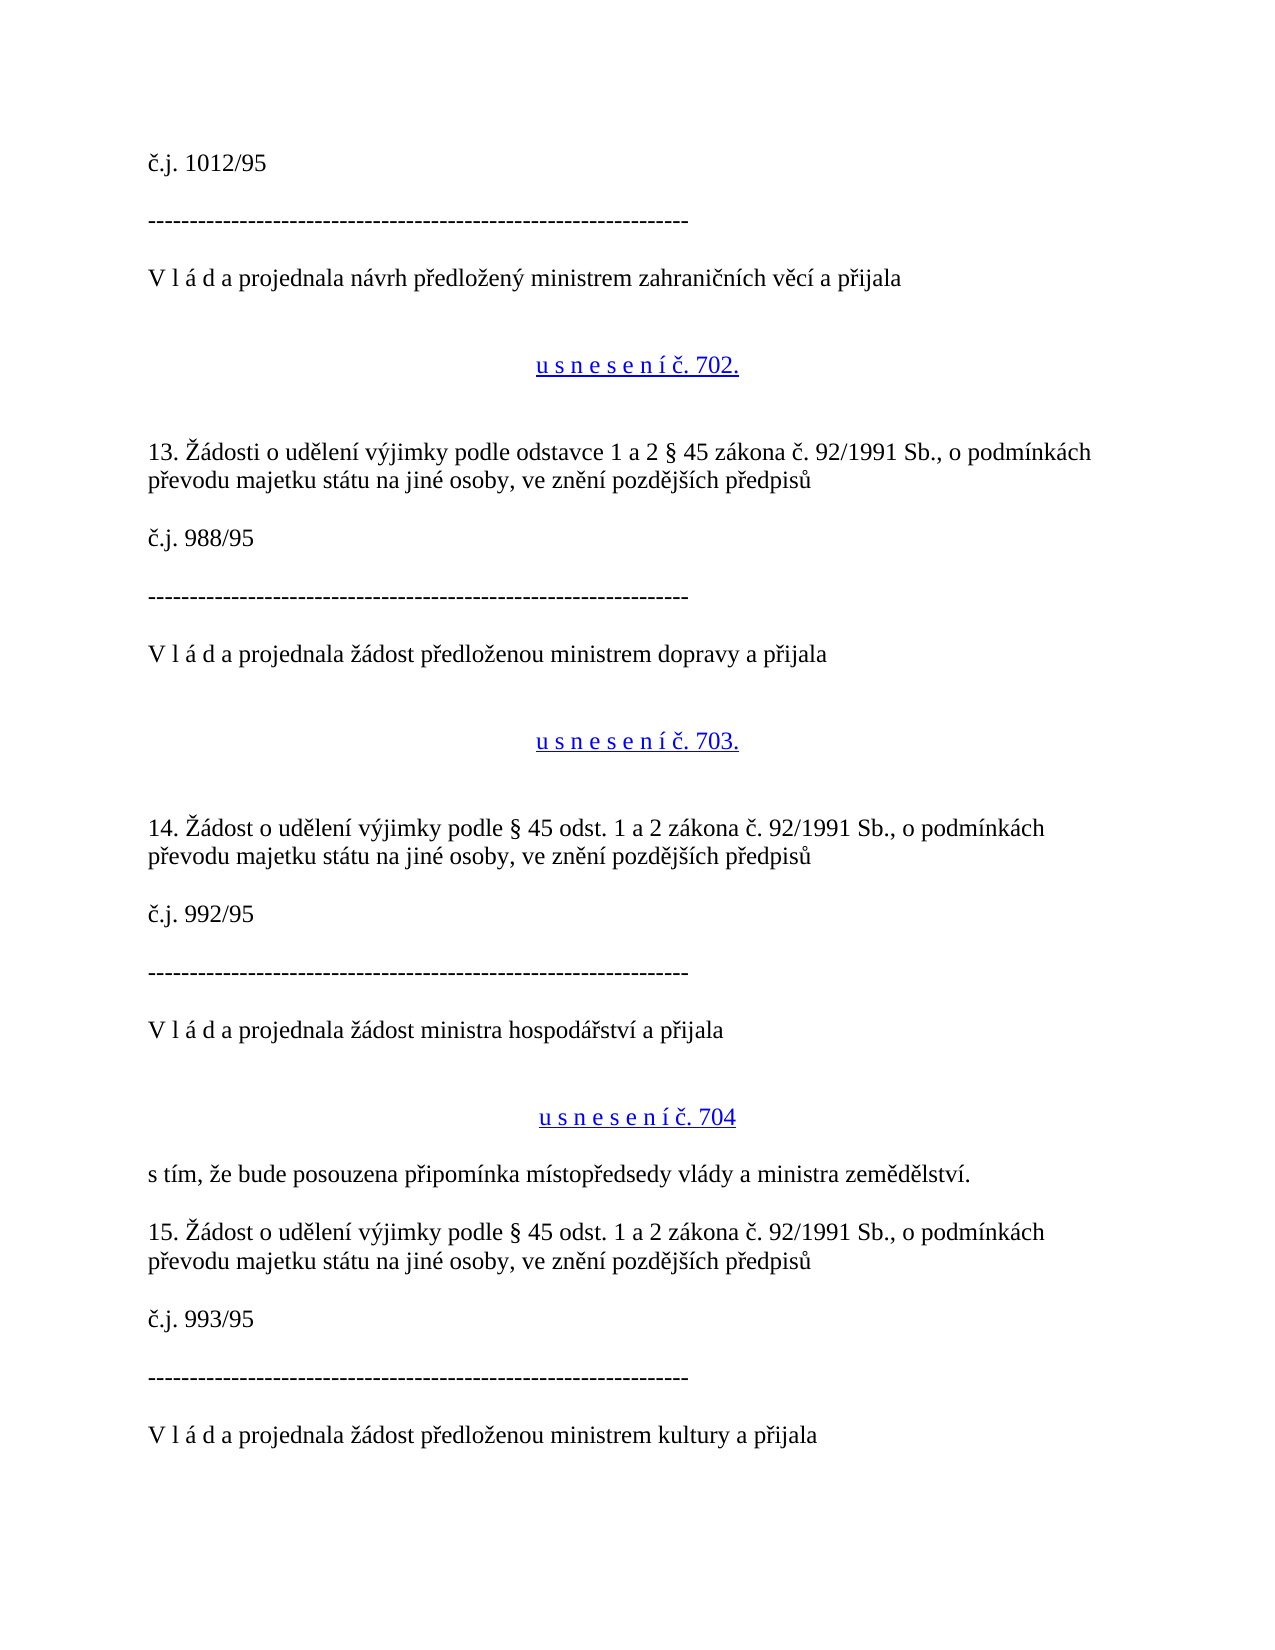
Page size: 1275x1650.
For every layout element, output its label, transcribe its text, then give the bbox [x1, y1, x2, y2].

text č.j. 988/95 [148, 523, 1127, 552]
text u s n e s e n í č. 704 [148, 1073, 1127, 1131]
text 13. Žádosti o udělení výjimky podle odstavce 1 a 2 § 45 zákona č. 92/1991 Sb., o podmínkách převodu majetku státu na jiné osoby, ve znění pozdějších předpisů [148, 437, 1127, 494]
text V l á d a projednala žádost ministra hospodářství a přijala [148, 1015, 1127, 1044]
text 14. Žádost o udělení výjimky podle § 45 odst. 1 a 2 zákona č. 92/1991 Sb., o podmínkách převodu majetku státu na jiné osoby, ve znění pozdějších předpisů [148, 813, 1127, 870]
text u s n e s e n í č. 702. [148, 321, 1127, 379]
text V l á d a projednala žádost předloženou ministrem dopravy a přijala [148, 639, 1127, 668]
text 15. Žádost o udělení výjimky podle § 45 odst. 1 a 2 zákona č. 92/1991 Sb., o podmínkách převodu majetku státu na jiné osoby, ve znění pozdějších předpisů [148, 1217, 1127, 1275]
text ----------------------------------------------------------------- [148, 1362, 1127, 1391]
text u s n e s e n í č. 703. [148, 697, 1127, 755]
text s tím, že bude posouzena připomínka místopředsedy vlády a ministra zemědělství. [148, 1131, 1127, 1188]
text ----------------------------------------------------------------- [148, 581, 1127, 610]
text V l á d a projednala žádost předloženou ministrem kultury a přijala [148, 1420, 1127, 1448]
text V l á d a projednala návrh předložený ministrem zahraničních věcí a přijala [148, 263, 1127, 292]
text ----------------------------------------------------------------- [148, 957, 1127, 986]
text č.j. 993/95 [148, 1304, 1127, 1333]
text ----------------------------------------------------------------- [148, 206, 1127, 234]
text č.j. 992/95 [148, 899, 1127, 928]
text č.j. 1012/95 [148, 148, 1127, 176]
